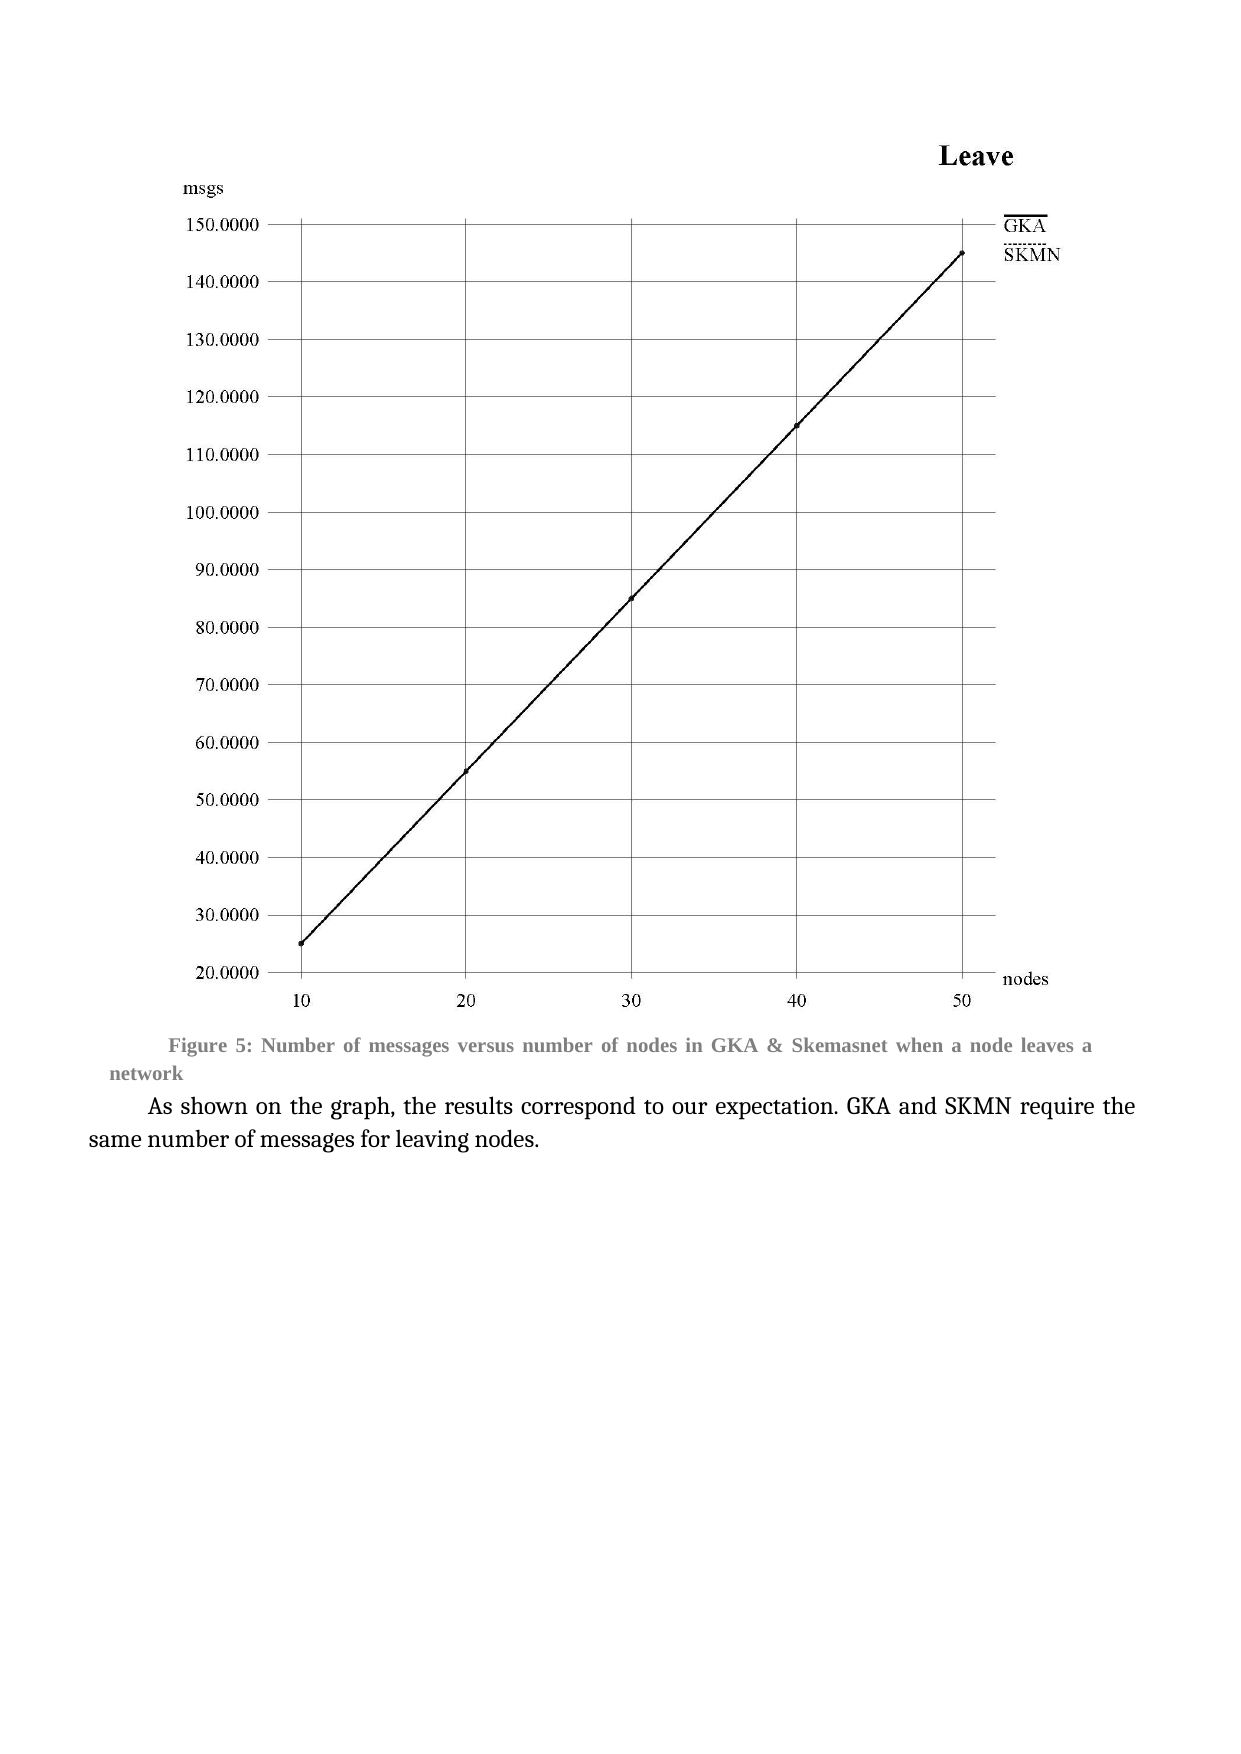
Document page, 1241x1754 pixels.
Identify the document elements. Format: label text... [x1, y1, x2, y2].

picture [114, 129, 1118, 1018]
text As shown on the graph, the results correspond to our expectation. GKA and SKMN require the same number of messages for leaving nodes. [89, 1092, 1137, 1154]
